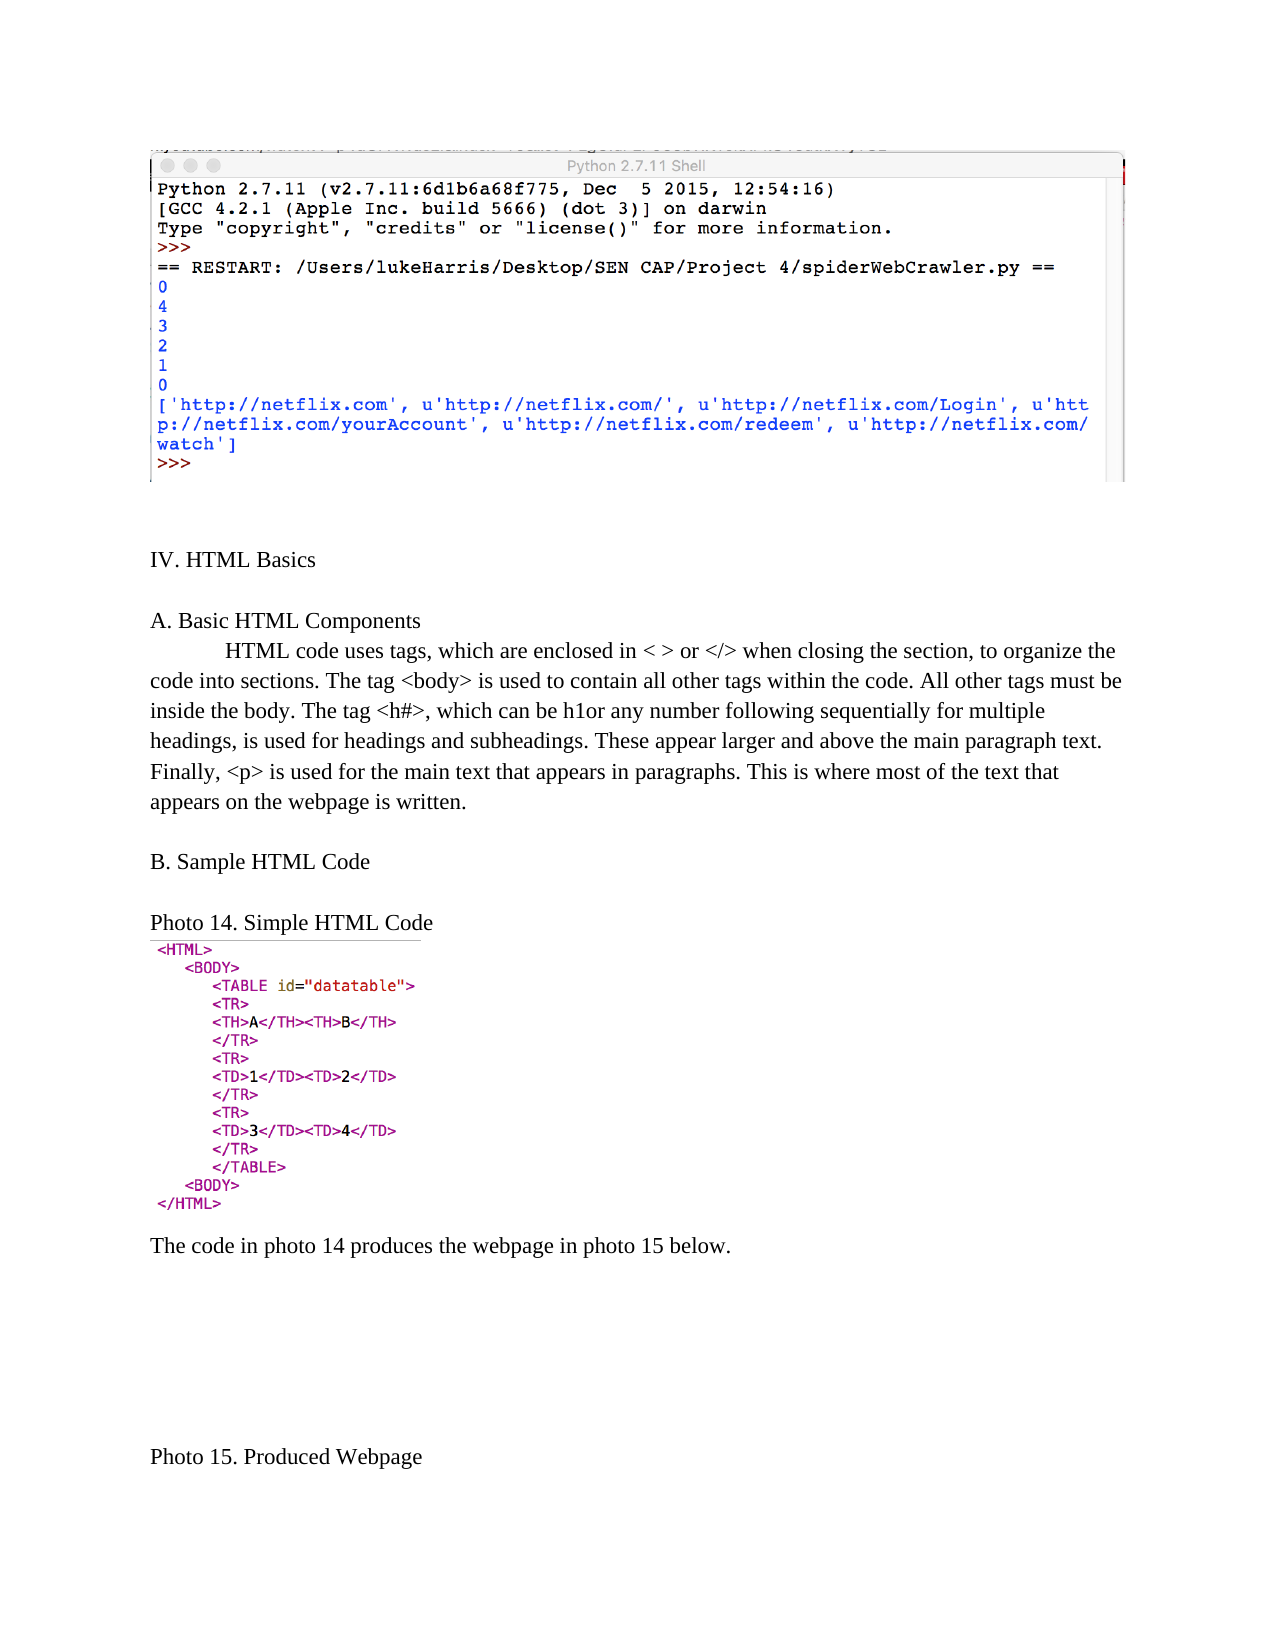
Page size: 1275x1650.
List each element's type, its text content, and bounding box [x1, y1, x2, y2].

text B. Sample HTML Code [150, 848, 1125, 875]
picture [150, 938, 421, 1228]
text Photo 15. Produced Webpage [150, 1443, 1125, 1470]
text HTML code uses tags, which are enclosed in < > or </> when closing the section, to organize the code into sections. The tag <body> is used to contain all other tags within the code. All other tags must be inside the body. The tag <h#>, which can be h1or any number following sequentially for multiple headings, is used for headings and subheadings. These appear larger and above the main paragraph text. Finally, <p> is used for the main text that appears in paragraphs. This is where most of the text that appears on the webpage is written. [150, 637, 1125, 814]
text A. Basic HTML Components [150, 607, 1125, 633]
text Photo 14. Simple HTML Code [150, 909, 1125, 935]
picture [150, 150, 1125, 482]
text IV. HTML Basics [150, 546, 1125, 573]
text The code in photo 14 produces the webpage in photo 15 below. [150, 1232, 1125, 1258]
